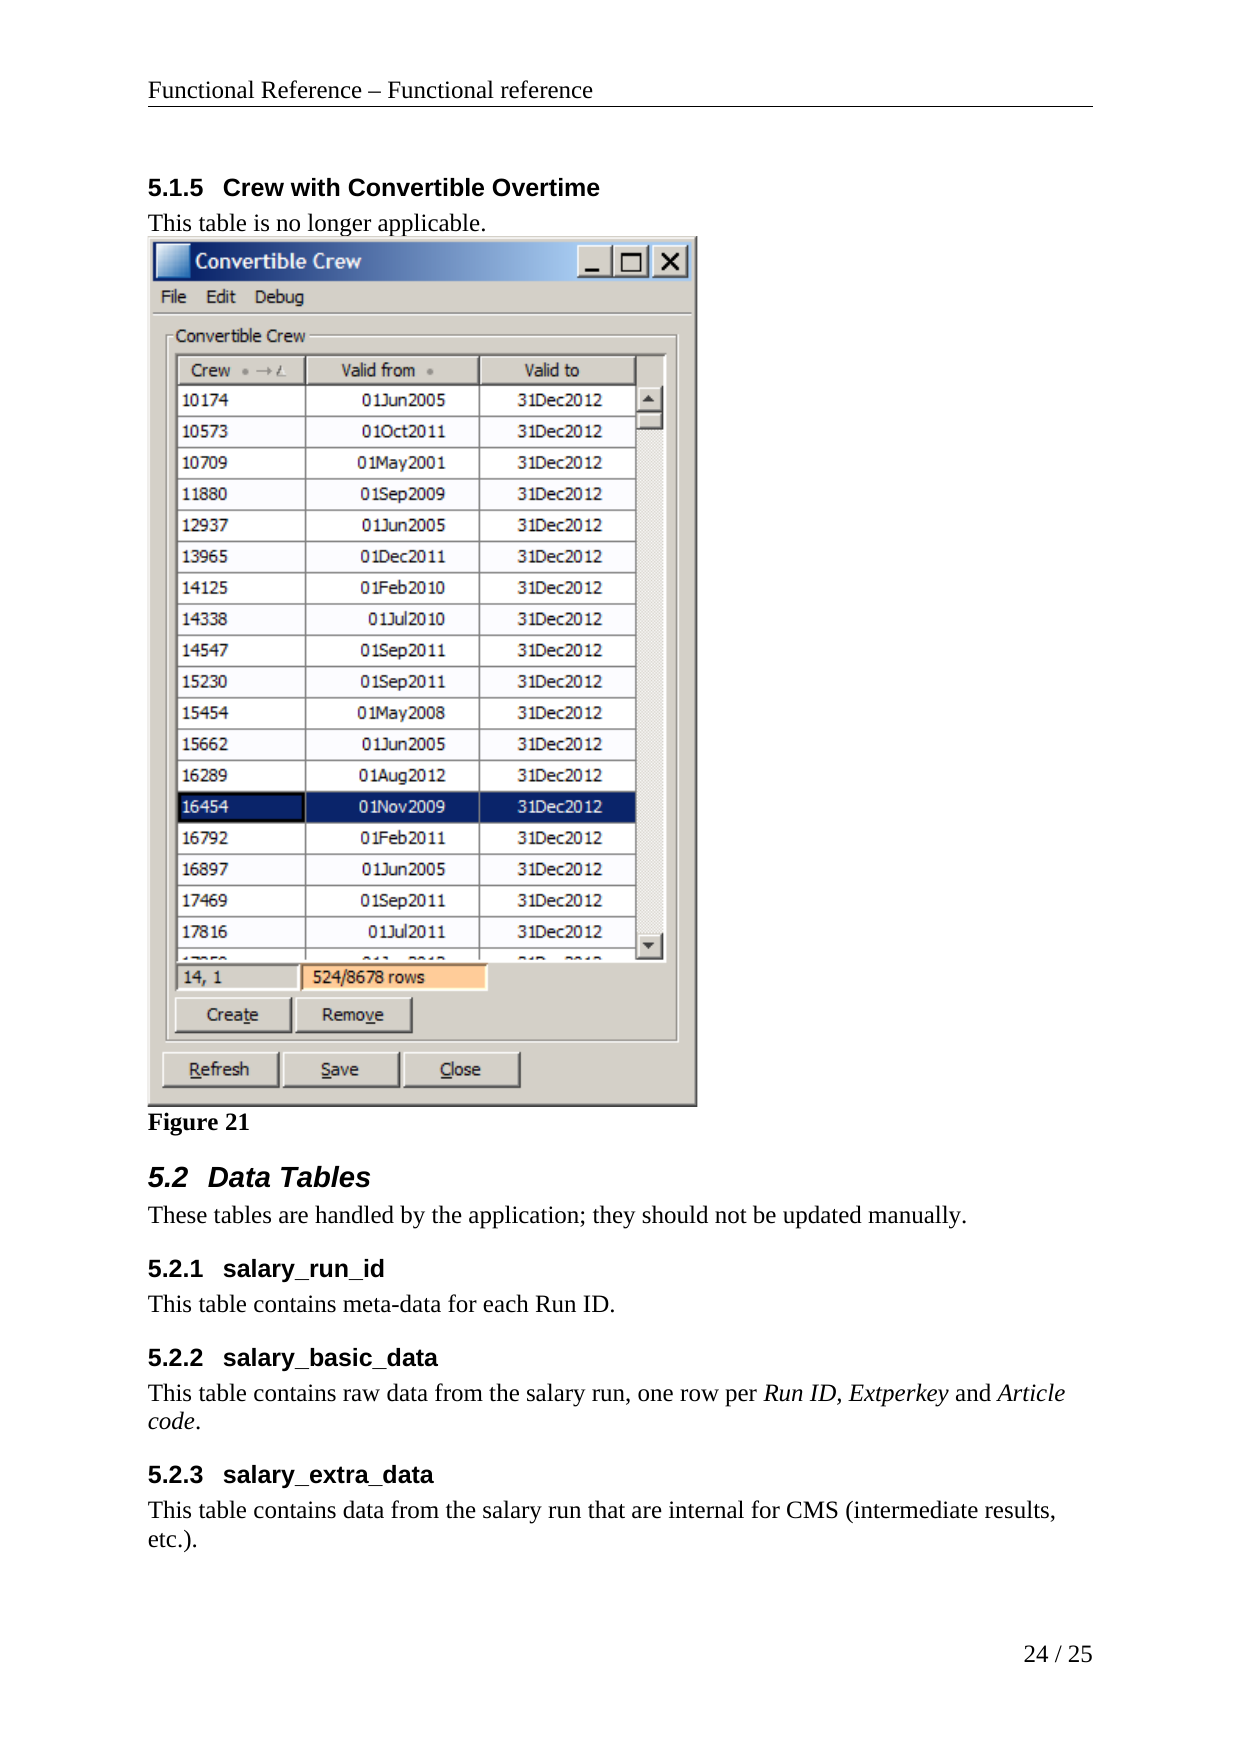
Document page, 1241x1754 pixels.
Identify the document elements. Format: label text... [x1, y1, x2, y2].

text This table is no longer applicable. [148, 208, 1093, 236]
text Figure [148, 1107, 1093, 1135]
subtitle salary_basic_data [148, 1343, 1093, 1371]
subtitle Crew with Convertible Overtime [148, 173, 1093, 201]
text These tables are handled by the application; they should not be updated manually. [148, 1200, 1093, 1229]
subtitle Data Tables [148, 1160, 1093, 1194]
subtitle salary_extra_data [148, 1460, 1093, 1489]
text This table contains meta-data for each Run ID. [148, 1289, 1093, 1318]
text This table contains raw data from the salary run, one row per Run ID, Extperkey and Article code. [148, 1378, 1093, 1435]
subtitle salary_run_id [148, 1254, 1093, 1283]
text This table contains data from the salary run that are internal for CMS (intermediate results, etc.). [148, 1495, 1093, 1553]
picture [147, 236, 698, 1107]
